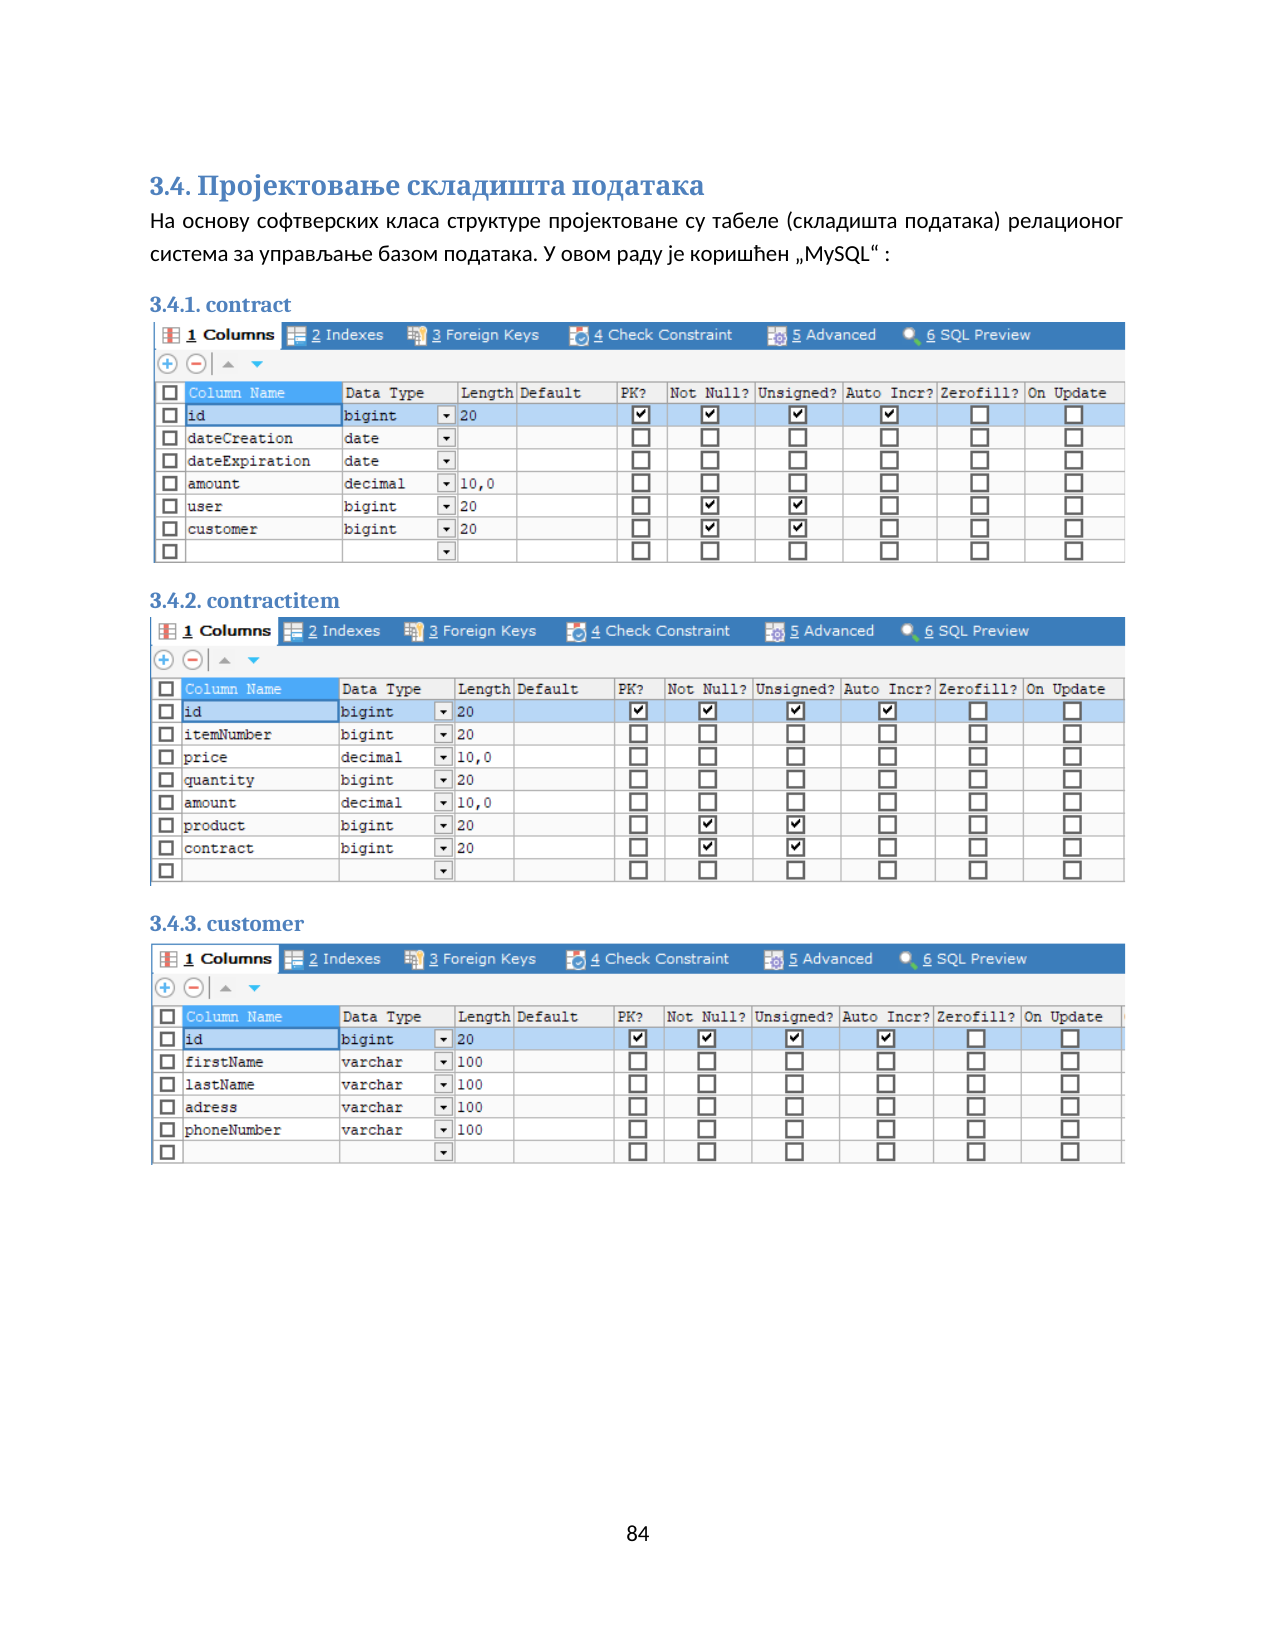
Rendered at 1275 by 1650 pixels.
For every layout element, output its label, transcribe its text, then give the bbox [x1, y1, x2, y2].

subtitle 3.4.1. contract [150, 292, 1125, 318]
picture [150, 617, 1125, 886]
picture [150, 322, 1125, 563]
subtitle 3.4.3. customer [150, 910, 1125, 937]
subtitle 3.4. Пројектовање складишта података [150, 171, 1125, 202]
subtitle 3.4.2. contractitem [150, 588, 1125, 614]
text На основу софтверских класа структуре пројектоване су табеле (складишта података) релационог система за управљање базом података. У овом раду је коришћен „MySQL“ : [150, 207, 1125, 267]
picture [150, 940, 1125, 1165]
